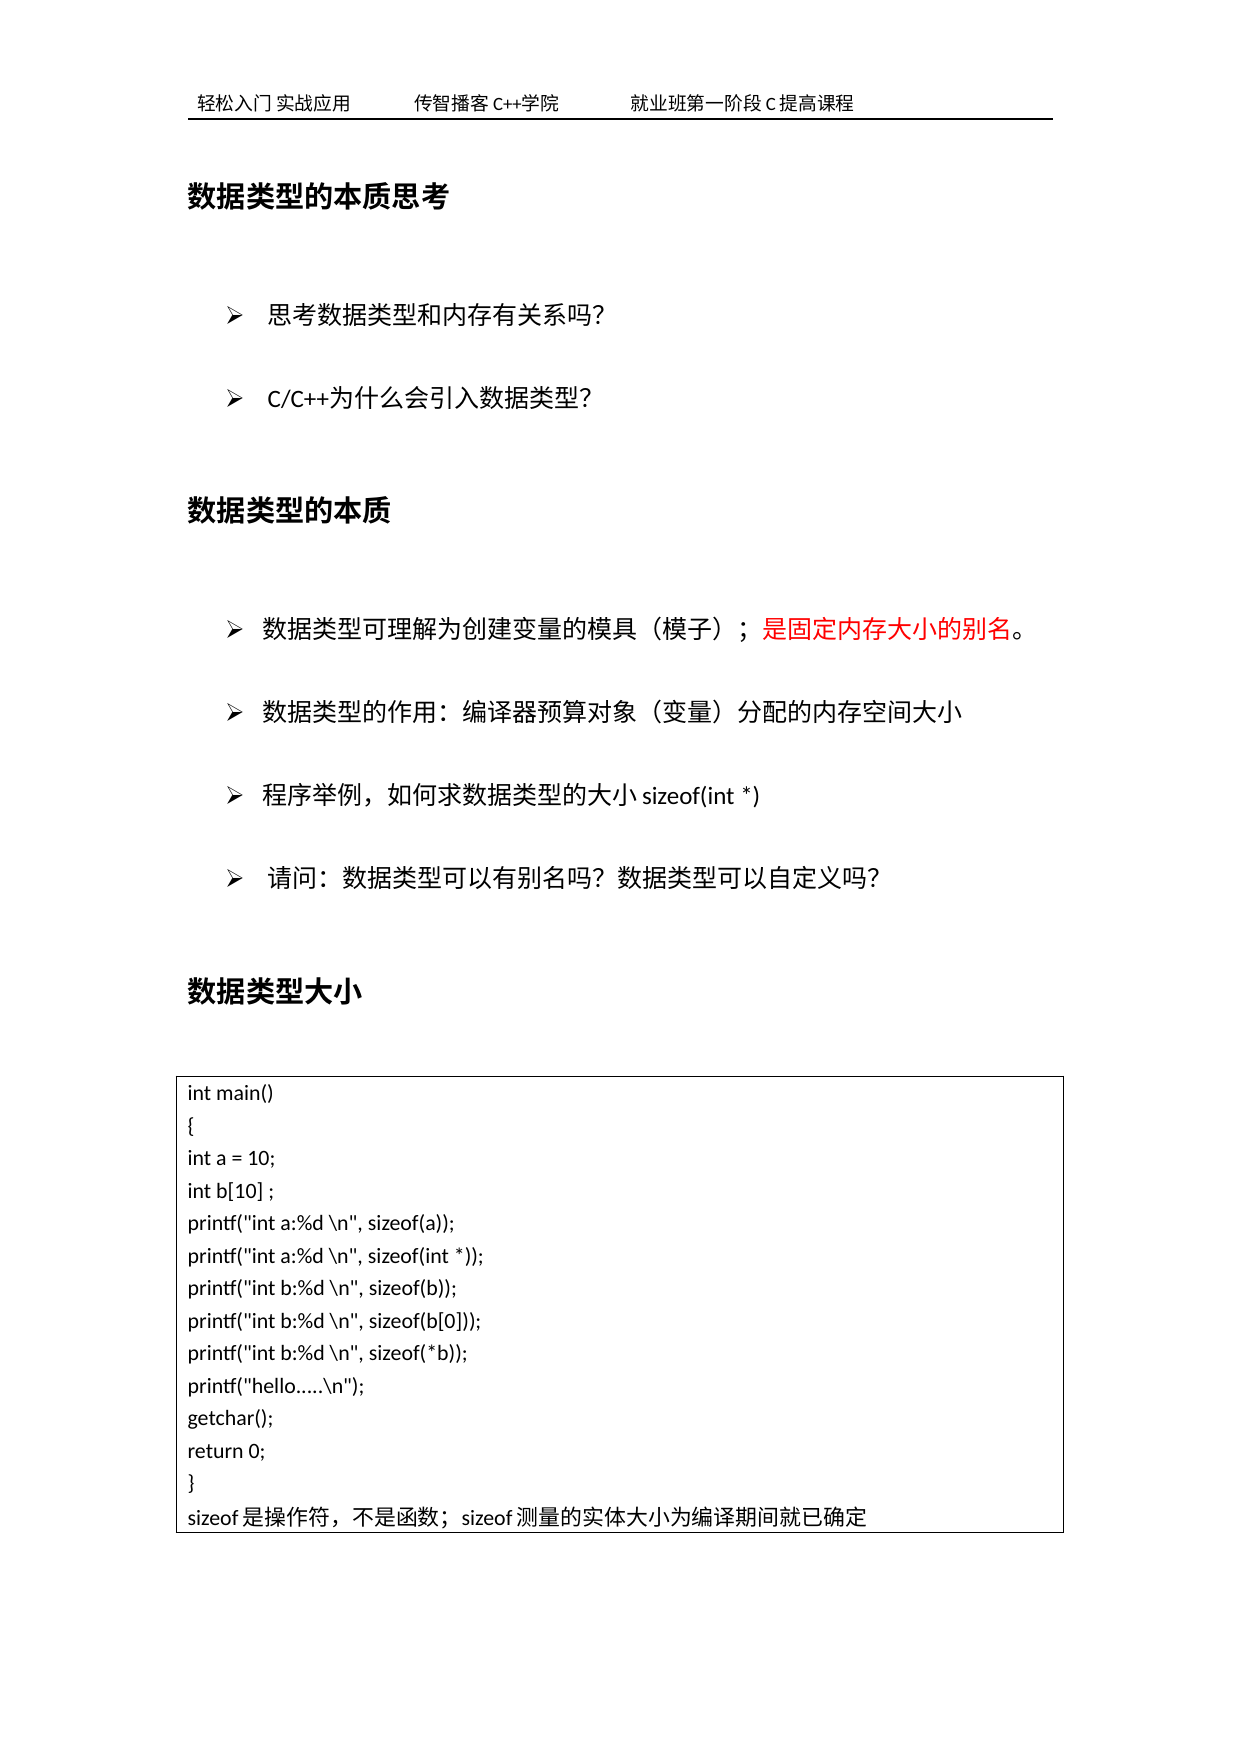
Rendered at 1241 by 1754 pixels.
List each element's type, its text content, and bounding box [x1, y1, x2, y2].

list 数据类型的作用：编译器预算对象（变量）分配的内存空间大小 [225, 678, 1053, 743]
subtitle 数据类型的本质 [187, 476, 1053, 541]
list C/C++为什么会引入数据类型？ [225, 364, 1053, 429]
list 请问：数据类型可以有别名吗？数据类型可以自定义吗？ [225, 844, 1053, 909]
table_header int main() { int a = 10; int b[10] ; printf("int a:%d \n", sizeof(a)); printf("int a:%d \n", sizeof(int *)); printf("int b:%d \n", sizeof(b)); printf("int b:%d \n", sizeof(b[0])); printf("int b:%d \n", sizeof(*b)); printf("hello.....\n"); getchar(); return 0; } sizeof是操作符，不是函数；sizeof测量的实体大小为编译期间就已确定 [177, 1077, 1063, 1532]
list 程序举例，如何求数据类型的大小sizeof(int *) [225, 761, 1053, 826]
subtitle 数据类型大小 [187, 957, 1053, 1022]
list 思考数据类型和内存有关系吗？ [225, 281, 1053, 346]
subtitle 数据类型的本质思考 [187, 162, 1053, 227]
list 数据类型可理解为创建变量的模具（模子）；是固定内存大小的别名。 [225, 595, 1053, 660]
